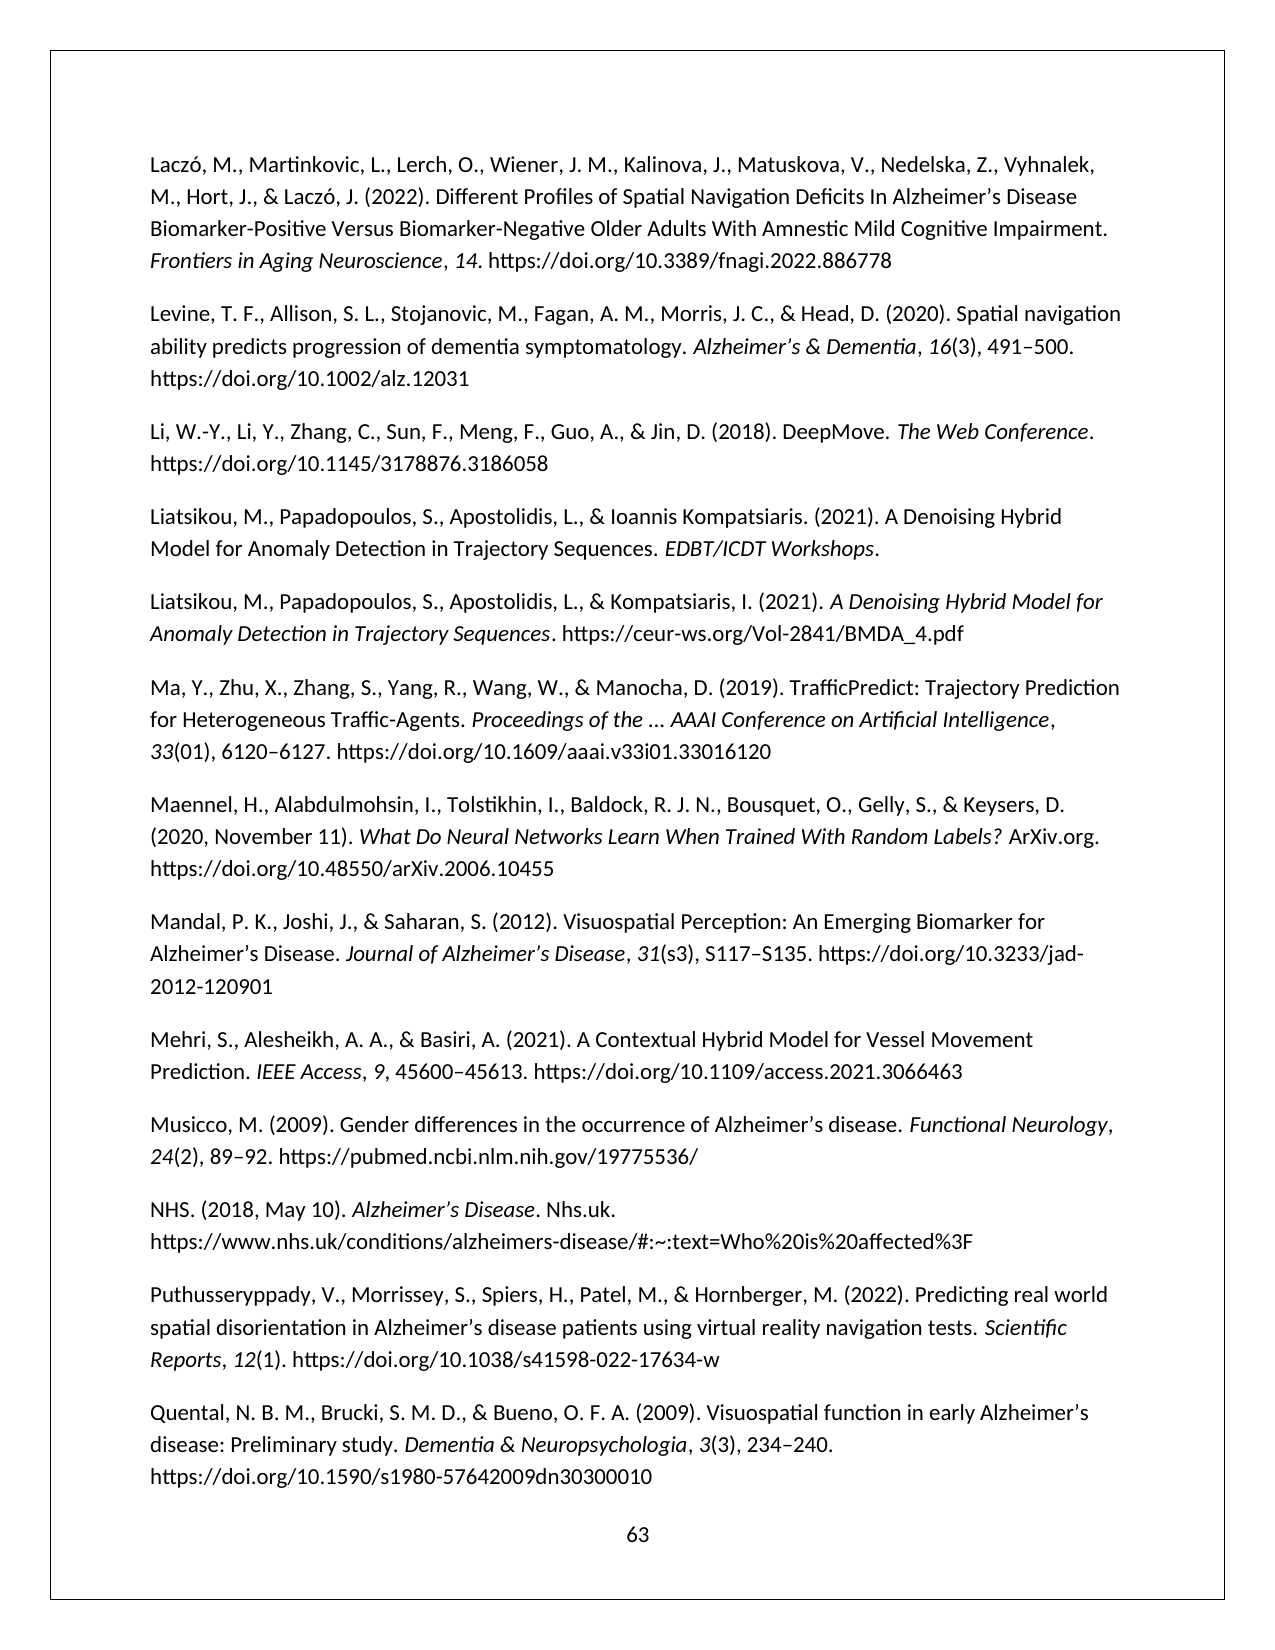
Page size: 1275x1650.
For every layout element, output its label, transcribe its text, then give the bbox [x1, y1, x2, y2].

text Ma, Y., Zhu, X., Zhang, S., Yang, R., Wang, W., & Manocha, D. (2019). TrafficPredict: Trajectory Prediction for Heterogeneous Traffic-Agents. Proceedings of the ... AAAI Conference on Artificial Intelligence, 33(01), 6120–6127. https://doi.org/10.1609/aaai.v33i01.33016120 [150, 673, 1125, 765]
text Laczó, M., Martinkovic, L., Lerch, O., Wiener, J. M., Kalinova, J., Matuskova, V., Nedelska, Z., Vyhnalek, M., Hort, J., & Laczó, J. (2022). Different Profiles of Spatial Navigation Deficits In Alzheimer’s Disease Biomarker-Positive Versus Biomarker-Negative Older Adults With Amnestic Mild Cognitive Impairment. Frontiers in Aging Neuroscience, 14. https://doi.org/10.3389/fnagi.2022.886778 [150, 150, 1125, 274]
text Maennel, H., Alabdulmohsin, I., Tolstikhin, I., Baldock, R. J. N., Bousquet, O., Gelly, S., & Keysers, D. (2020, November 11). What Do Neural Networks Learn When Trained With Random Labels? ArXiv.org. https://doi.org/10.48550/arXiv.2006.10455 [150, 790, 1125, 882]
text Levine, T. F., Allison, S. L., Stojanovic, M., Fagan, A. M., Morris, J. C., & Head, D. (2020). Spatial navigation ability predicts progression of dementia symptomatology. Alzheimer’s & Dementia, 16(3), 491–500. https://doi.org/10.1002/alz.12031 [150, 299, 1125, 392]
text Mandal, P. K., Joshi, J., & Saharan, S. (2012). Visuospatial Perception: An Emerging Biomarker for Alzheimer’s Disease. Journal of Alzheimer’s Disease, 31(s3), S117–S135. https://doi.org/10.3233/jad-2012-120901 [150, 907, 1125, 1000]
text Musicco, M. (2009). Gender differences in the occurrence of Alzheimer’s disease. Functional Neurology, 24(2), 89–92. https://pubmed.ncbi.nlm.nih.gov/19775536/ [150, 1110, 1125, 1170]
text Li, W.-Y., Li, Y., Zhang, C., Sun, F., Meng, F., Guo, A., & Jin, D. (2018). DeepMove. The Web Conference. https://doi.org/10.1145/3178876.3186058 [150, 417, 1125, 477]
text Mehri, S., Alesheikh, A. A., & Basiri, A. (2021). A Contextual Hybrid Model for Vessel Movement Prediction. IEEE Access, 9, 45600–45613. https://doi.org/10.1109/access.2021.3066463 [150, 1025, 1125, 1085]
text Liatsikou, M., Papadopoulos, S., Apostolidis, L., & Kompatsiaris, I. (2021). A Denoising Hybrid Model for Anomaly Detection in Trajectory Sequences. https://ceur-ws.org/Vol-2841/BMDA_4.pdf [150, 587, 1125, 648]
text NHS. (2018, May 10). Alzheimer’s Disease. Nhs.uk. https://www.nhs.uk/conditions/alzheimers-disease/#:~:text=Who%20is%20affected%3F [150, 1195, 1125, 1255]
text Quental, N. B. M., Brucki, S. M. D., & Bueno, O. F. A. (2009). Visuospatial function in early Alzheimer’s disease: Preliminary study. Dementia & Neuropsychologia, 3(3), 234–240. https://doi.org/10.1590/s1980-57642009dn30300010 [150, 1398, 1125, 1490]
text Puthusseryppady, V., Morrissey, S., Spiers, H., Patel, M., & Hornberger, M. (2022). Predicting real world spatial disorientation in Alzheimer’s disease patients using virtual reality navigation tests. Scientific Reports, 12(1). https://doi.org/10.1038/s41598-022-17634-w [150, 1280, 1125, 1373]
text Liatsikou, M., Papadopoulos, S., Apostolidis, L., & Ioannis Kompatsiaris. (2021). A Denoising Hybrid Model for Anomaly Detection in Trajectory Sequences. EDBT/ICDT Workshops. [150, 502, 1125, 562]
